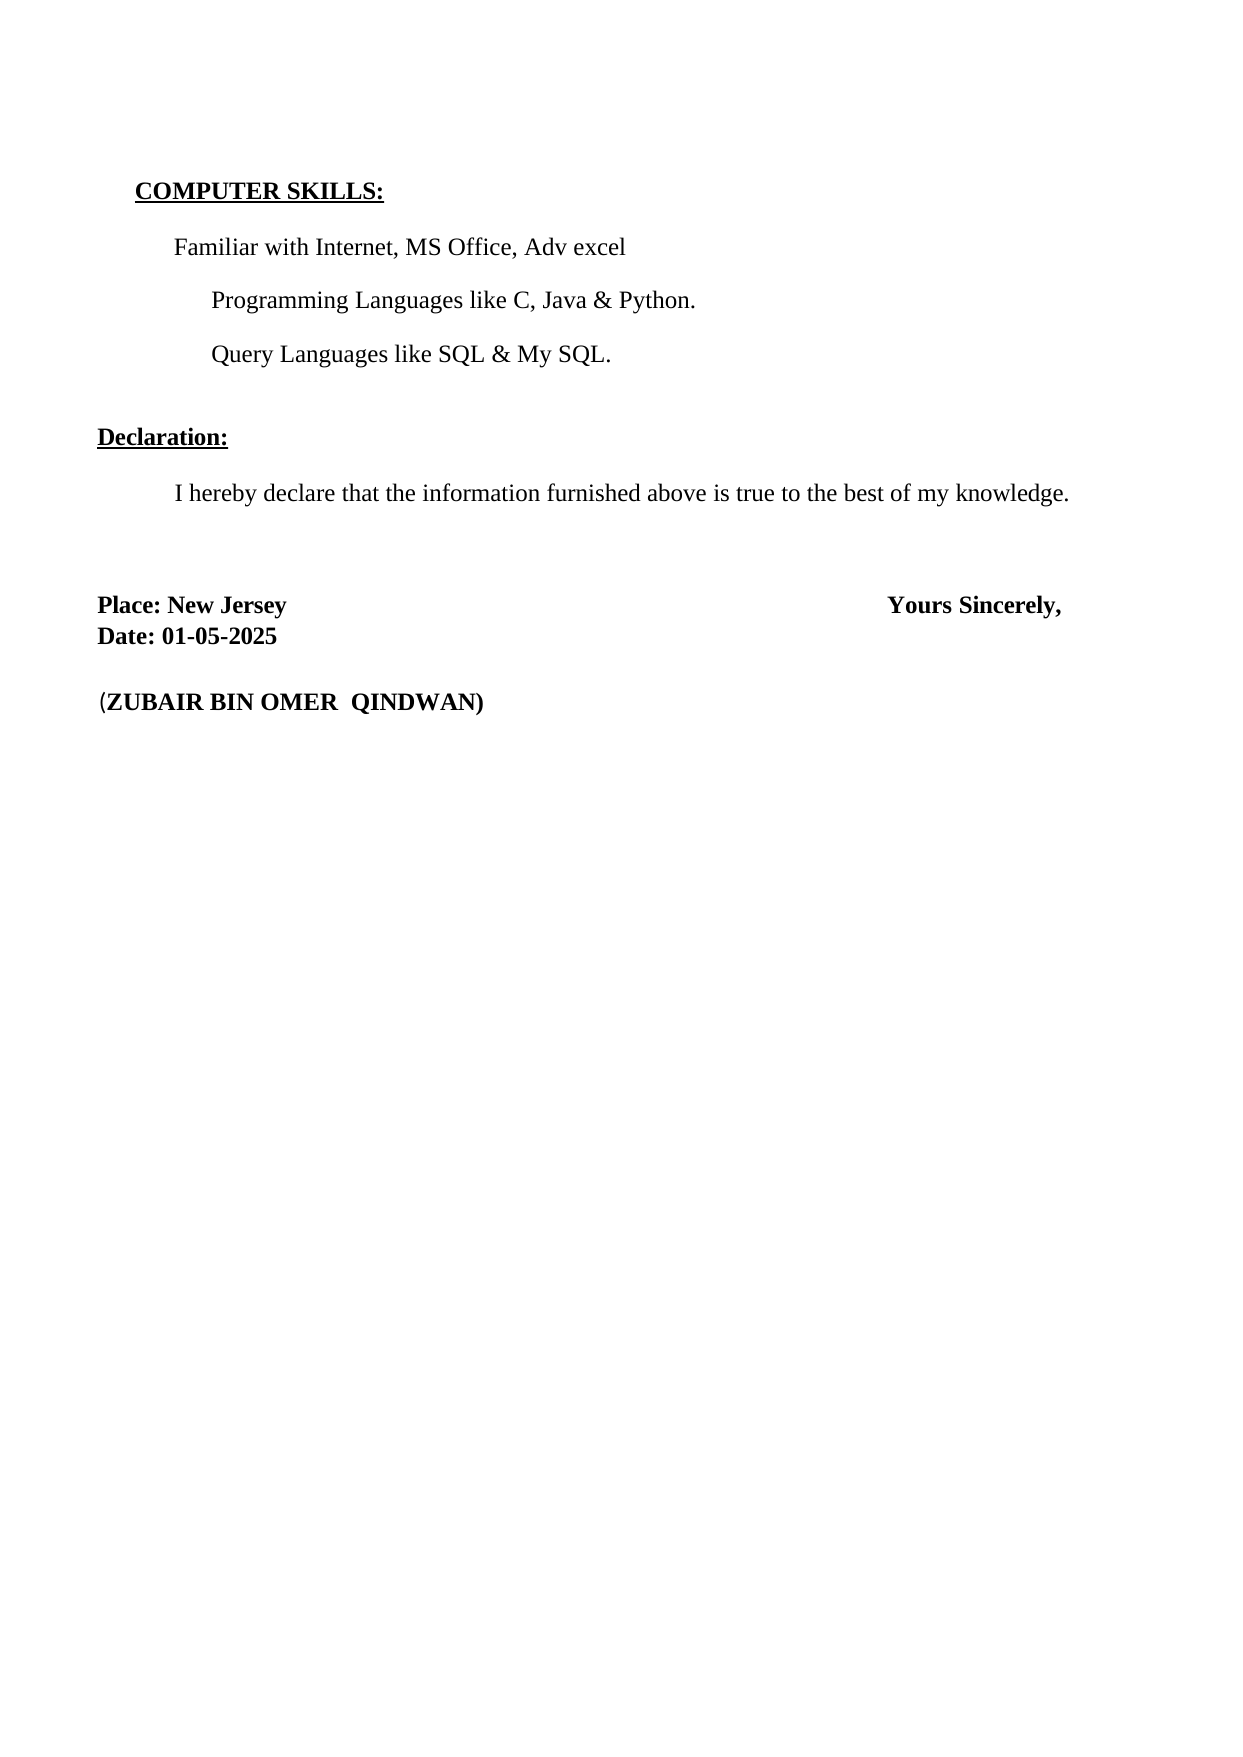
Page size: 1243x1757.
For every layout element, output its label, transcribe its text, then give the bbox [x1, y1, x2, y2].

text I hereby declare that the information furnished above is true to the best of my knowledge. [174, 478, 1228, 507]
text Declaration: [97, 422, 1228, 451]
text Date: 01-05-2025 [97, 621, 1228, 650]
text Place: New Jersey Yours Sincerely, [97, 590, 1228, 619]
subtitle COMPUTER SKILLS: [134, 176, 1228, 205]
text Familiar with Internet, MS Office, Adv excel Programming Languages like C, Java & Python. Query Languages like SQL & My SQL. [173, 232, 753, 367]
text (ZUBAIR BIN OMER QINDWAN) [98, 686, 1228, 717]
